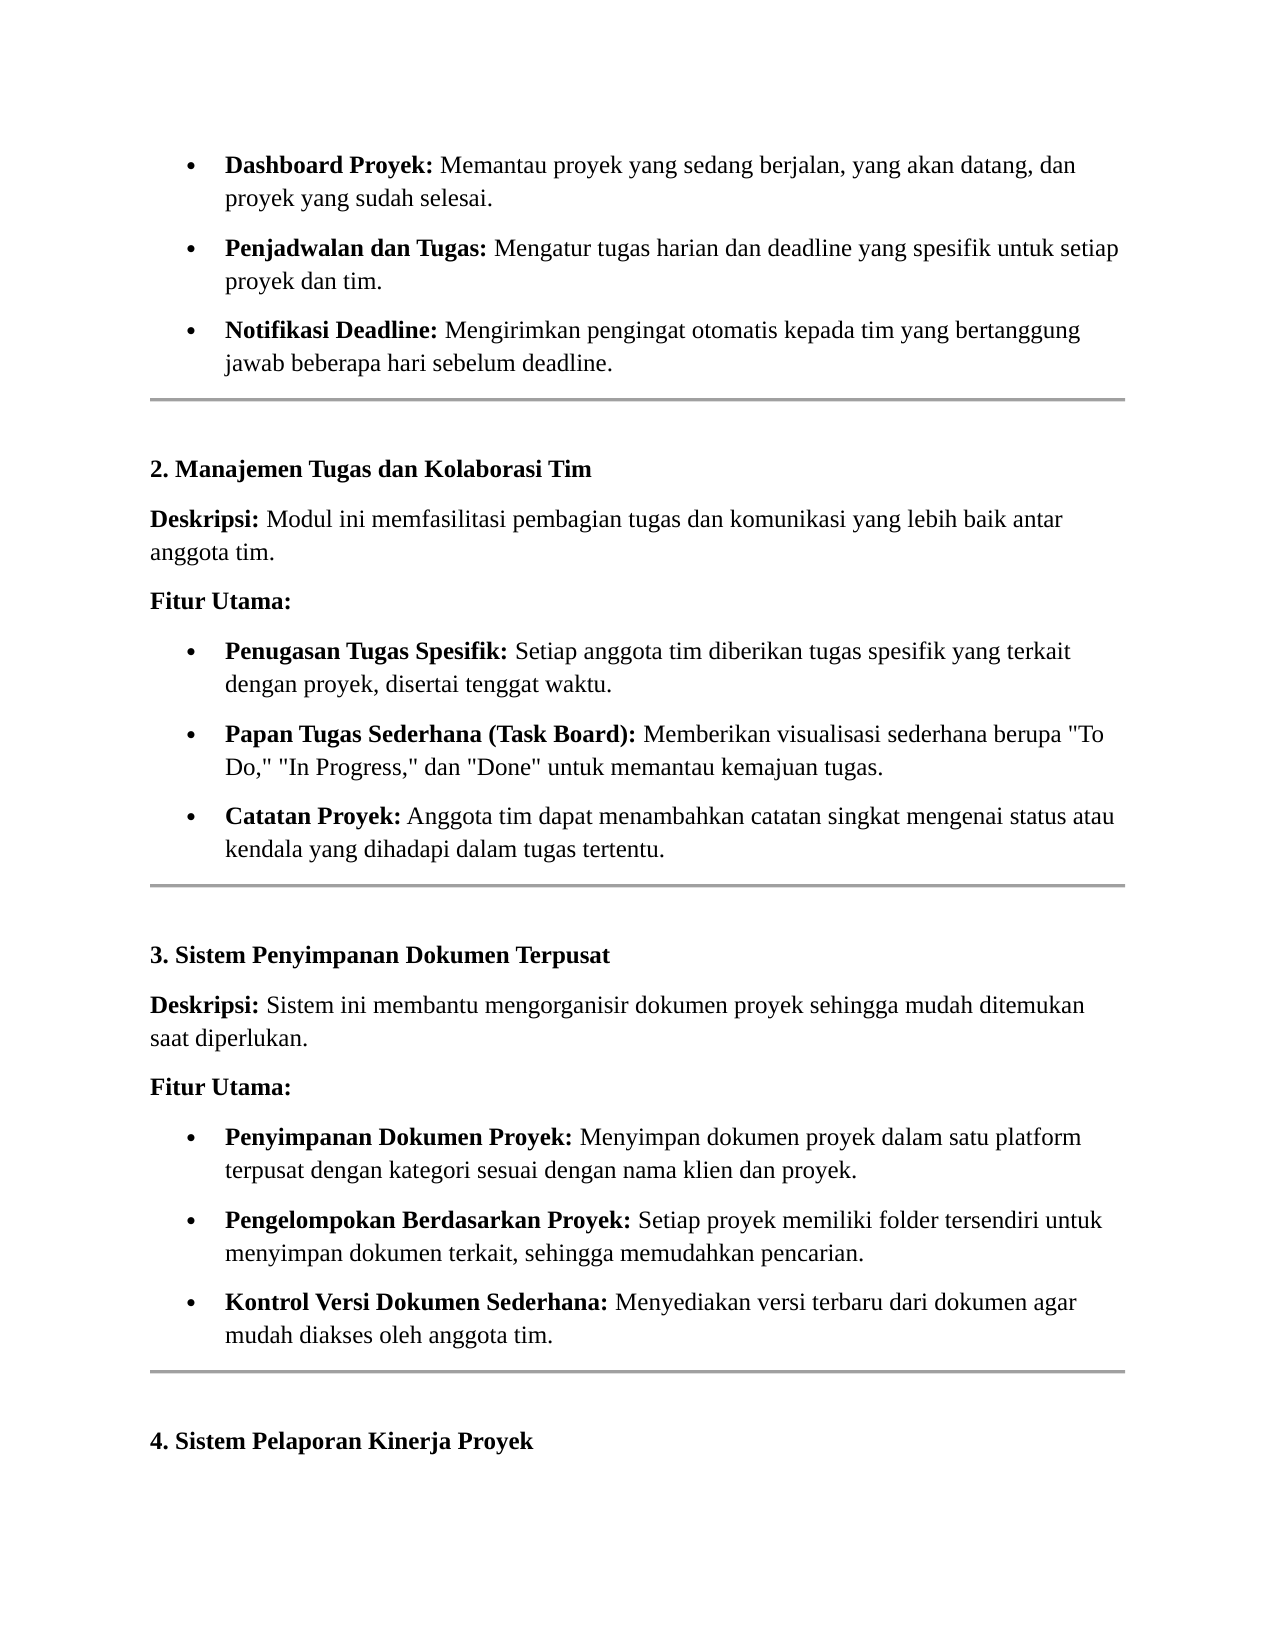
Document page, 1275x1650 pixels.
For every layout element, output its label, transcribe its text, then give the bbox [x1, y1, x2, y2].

text 3. Sistem Penyimpanan Dokumen Terpusat [150, 940, 1125, 969]
list Catatan Proyek: Anggota tim dapat menambahkan catatan singkat mengenai status atau kendala yang dihadapi dalam tugas tertentu. [187, 801, 1125, 863]
list Penugasan Tugas Spesifik: Setiap anggota tim diberikan tugas spesifik yang terkait dengan proyek, disertai tenggat waktu. [187, 636, 1125, 698]
list Penjadwalan dan Tugas: Mengatur tugas harian dan deadline yang spesifik untuk setiap proyek dan tim. [187, 233, 1125, 294]
text Fitur Utama: [150, 1072, 1125, 1101]
text 2. Manajemen Tugas dan Kolaborasi Tim [150, 454, 1125, 483]
text Deskripsi: Modul ini memfasilitasi pembagian tugas dan komunikasi yang lebih baik antar anggota tim. [150, 504, 1125, 565]
list Penyimpanan Dokumen Proyek: Menyimpan dokumen proyek dalam satu platform terpusat dengan kategori sesuai dengan nama klien dan proyek. [187, 1122, 1125, 1184]
list Papan Tugas Sederhana (Task Board): Memberikan visualisasi sederhana berupa "To Do," "In Progress," dan "Done" untuk memantau kemajuan tugas. [187, 719, 1125, 781]
text Deskripsi: Sistem ini membantu mengorganisir dokumen proyek sehingga mudah ditemukan saat diperlukan. [150, 990, 1125, 1051]
text 4. Sistem Pelaporan Kinerja Proyek [150, 1426, 1125, 1455]
list Notifikasi Deadline: Mengirimkan pengingat otomatis kepada tim yang bertanggung jawab beberapa hari sebelum deadline. [187, 315, 1125, 377]
text Fitur Utama: [150, 586, 1125, 615]
list Kontrol Versi Dokumen Sederhana: Menyediakan versi terbaru dari dokumen agar mudah diakses oleh anggota tim. [187, 1287, 1125, 1349]
list Dashboard Proyek: Memantau proyek yang sedang berjalan, yang akan datang, dan proyek yang sudah selesai. [187, 150, 1125, 212]
list Pengelompokan Berdasarkan Proyek: Setiap proyek memiliki folder tersendiri untuk menyimpan dokumen terkait, sehingga memudahkan pencarian. [187, 1205, 1125, 1267]
